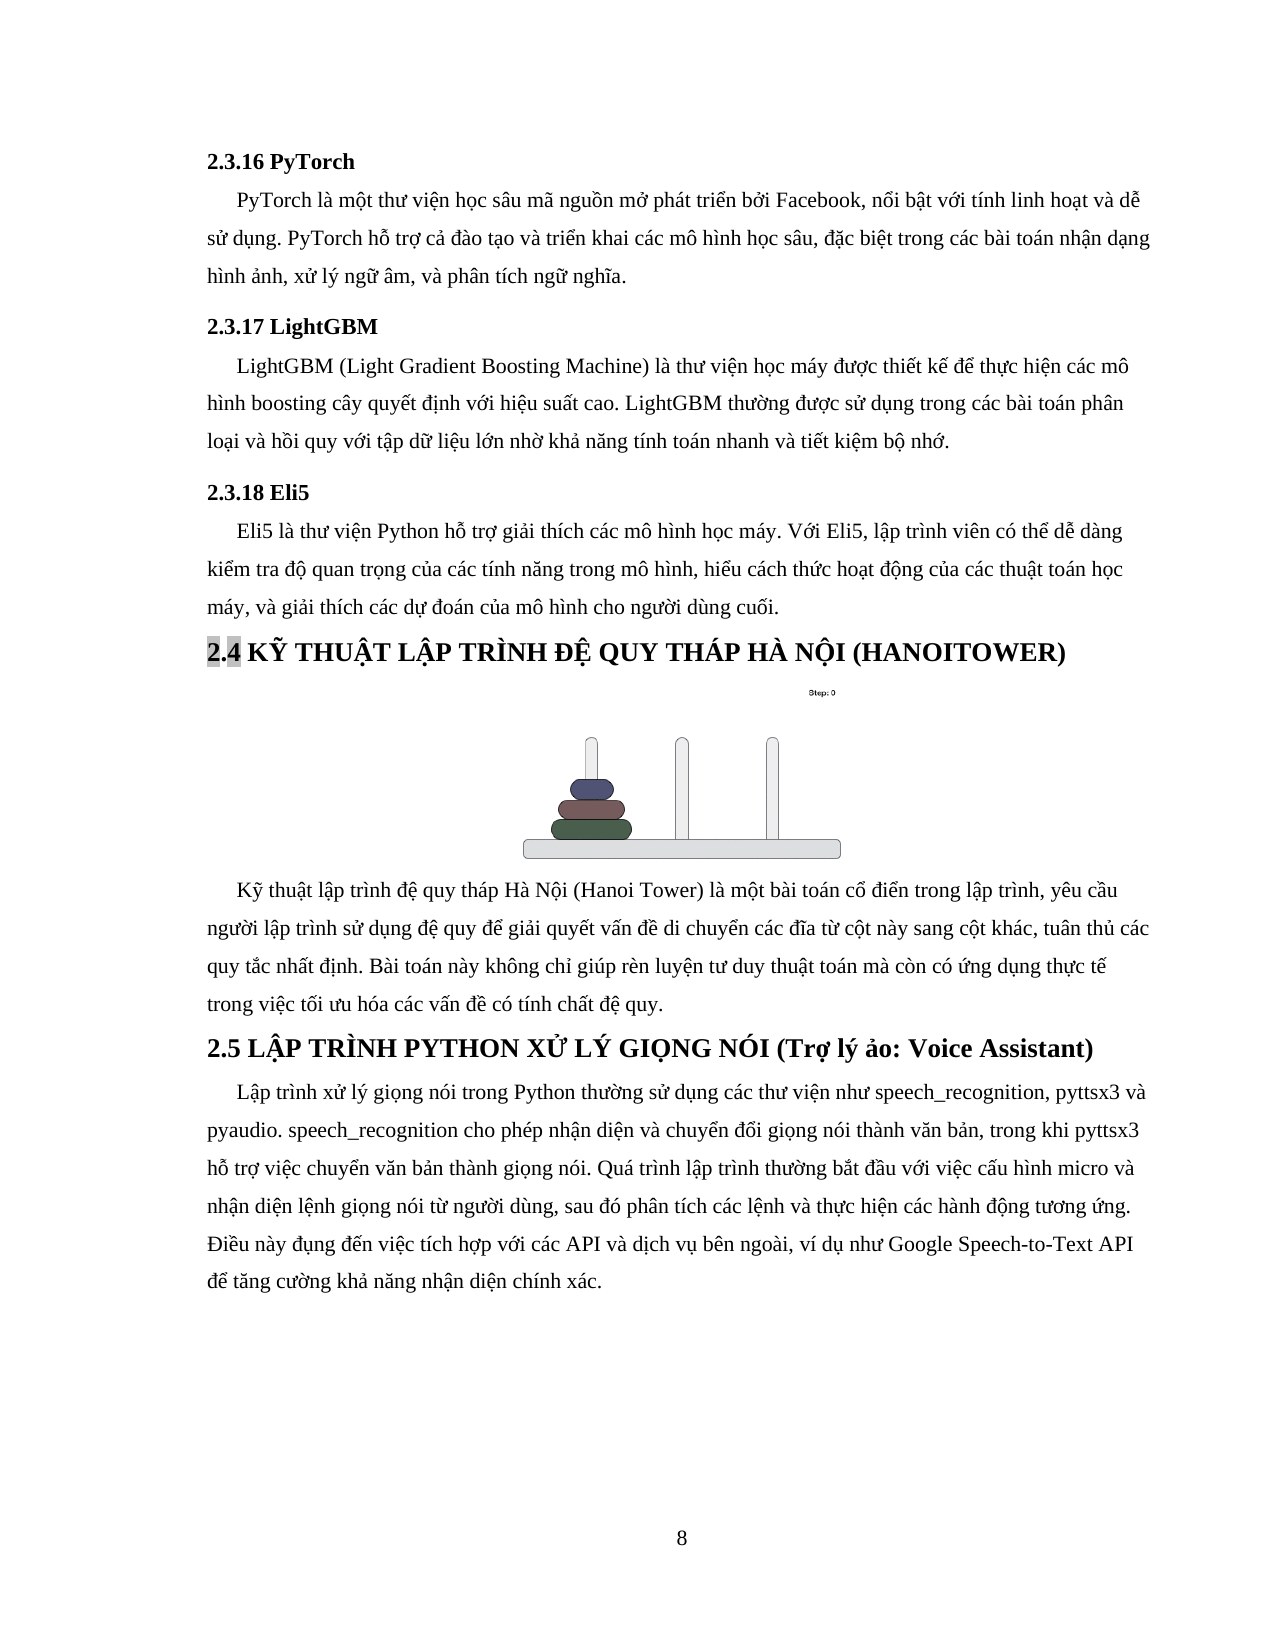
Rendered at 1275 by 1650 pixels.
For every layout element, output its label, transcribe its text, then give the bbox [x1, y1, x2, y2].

text Kỹ thuật lập trình đệ quy tháp Hà Nội (Hanoi Tower) là một bài toán cổ điển trong lập trình, yêu cầu người lập trình sử dụng đệ quy để giải quyết vấn đề di chuyển các đĩa từ cột này sang cột khác, tuân thủ các quy tắc nhất định. Bài toán này không chỉ giúp rèn luyện tư duy thuật toán mà còn có ứng dụng thực tế trong việc tối ưu hóa các vấn đề có tính chất đệ quy. [207, 877, 1157, 1016]
subtitle 2.4 KỸ THUẬT LẬP TRÌNH ĐỆ QUY THÁP HÀ NỘI (HANOITOWER) [241, 636, 1157, 667]
subtitle 2.3.17 LightGBM [207, 313, 1157, 339]
picture [522, 682, 842, 865]
text PyTorch là một thư viện học sâu mã nguồn mở phát triển bởi Facebook, nổi bật với tính linh hoạt và dễ sử dụng. PyTorch hỗ trợ cả đào tạo và triển khai các mô hình học sâu, đặc biệt trong các bài toán nhận dạng hình ảnh, xử lý ngữ âm, và phân tích ngữ nghĩa. [207, 187, 1157, 288]
text Lập trình xử lý giọng nói trong Python thường sử dụng các thư viện như speech_recognition, pyttsx3 và pyaudio. speech_recognition cho phép nhận diện và chuyển đổi giọng nói thành văn bản, trong khi pyttsx3 hỗ trợ việc chuyển văn bản thành giọng nói. Quá trình lập trình thường bắt đầu với việc cấu hình micro và nhận diện lệnh giọng nói từ người dùng, sau đó phân tích các lệnh và thực hiện các hành động tương ứng. Điều này đụng đến việc tích hợp với các API và dịch vụ bên ngoài, ví dụ như Google Speech-to-Text API để tăng cường khả năng nhận diện chính xác. [207, 1079, 1157, 1293]
subtitle 2.5 LẬP TRÌNH PYTHON XỬ LÝ GIỌNG NÓI (Trợ lý ảo: Voice Assistant) [207, 1033, 1157, 1064]
subtitle 2.3.16 PyTorch [207, 148, 1157, 174]
subtitle 2.3.18 Eli5 [207, 478, 1157, 505]
text Eli5 là thư viện Python hỗ trợ giải thích các mô hình học máy. Với Eli5, lập trình viên có thể dễ dàng kiểm tra độ quan trọng của các tính năng trong mô hình, hiểu cách thức hoạt động của các thuật toán học máy, và giải thích các dự đoán của mô hình cho người dùng cuối. [207, 518, 1157, 619]
text LightGBM (Light Gradient Boosting Machine) là thư viện học máy được thiết kế để thực hiện các mô hình boosting cây quyết định với hiệu suất cao. LightGBM thường được sử dụng trong các bài toán phân loại và hồi quy với tập dữ liệu lớn nhờ khả năng tính toán nhanh và tiết kiệm bộ nhớ. [207, 353, 1157, 453]
